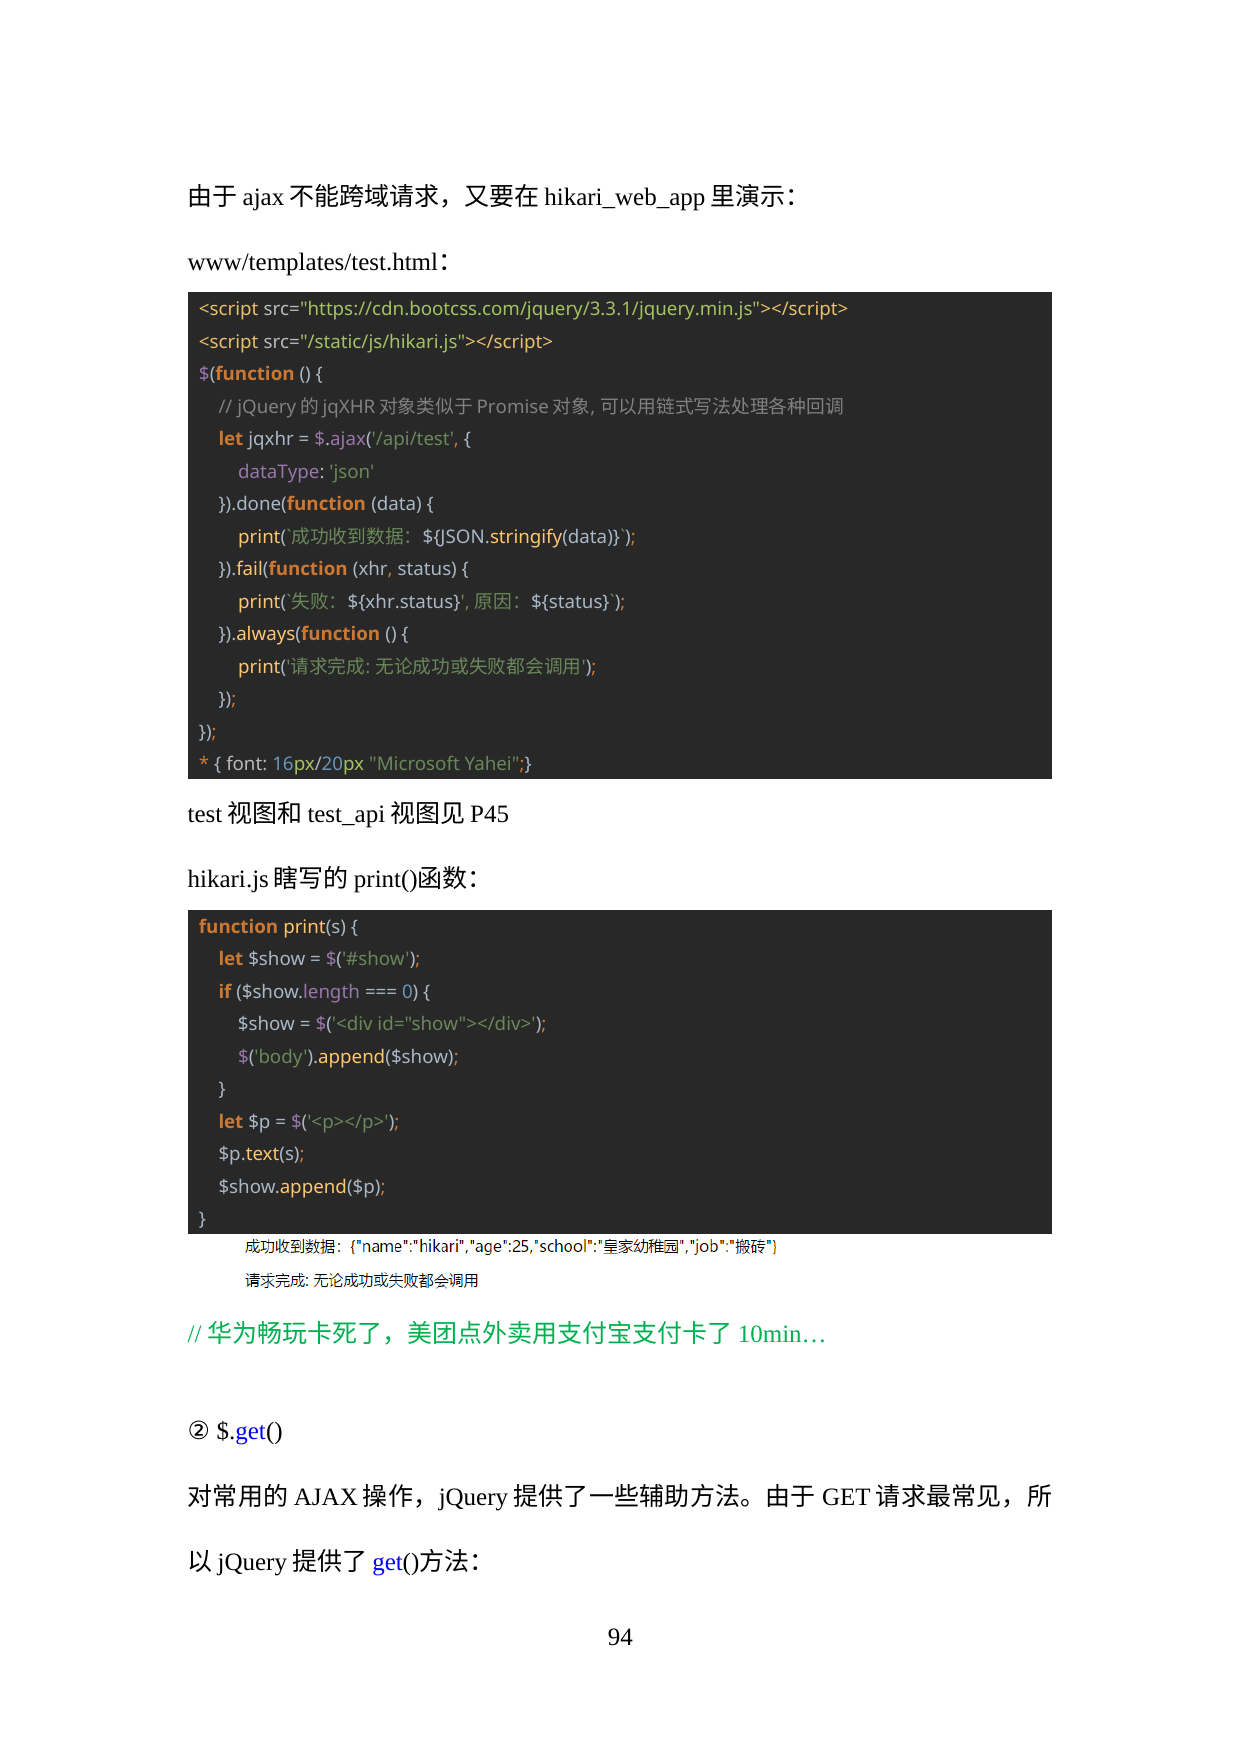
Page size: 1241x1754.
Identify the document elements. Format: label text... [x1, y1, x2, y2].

text // 华为畅玩卡死了，美团点外卖用支付宝支付卡了10min… [187, 1299, 1053, 1364]
text 由于ajax不能跨域请求，又要在hikari_web_app里演示： [187, 162, 1053, 227]
text hikari.js瞎写的print()函数： [187, 844, 1053, 909]
text test视图和test_api视图见P45 [187, 779, 1053, 844]
table_header <script src="https://cdn.bootcss.com/jquery/3.3.1/jquery.min.js"></script> <script src="/static/js/hikari.js"></script> $(function () { // jQuery的jqXHR对象类似于Promise对象, 可以用链式写法处理各种回调 let jqxhr = $.ajax('/api/test', { dataType: 'json' }).done(function (data) { print(`成功收到数据：${JSON.stringify(data)}`); }).fail(function (xhr, status) { print(`失败：${xhr.status}', 原因：${status}`); }).always(function () { print('请求完成: 无论成功或失败都会调用'); }); }); * { font: 16px/20px "Microsoft Yahei";} [188, 292, 1052, 779]
text ② $.get() [187, 1397, 1053, 1462]
table_header function print(s) { let $show = $('#show'); if ($show.length === 0) { $show = $('<div id="show"></div>'); $('body').append($show); } let $p = $('<p></p>'); $p.text(s); $show.append($p); } [188, 910, 1052, 1234]
text www/templates/test.html： [187, 227, 1053, 292]
text 对常用的AJAX操作，jQuery提供了一些辅助方法。由于GET请求最常见，所以jQuery提供了get()方法： [187, 1462, 1053, 1592]
picture [237, 1234, 791, 1292]
